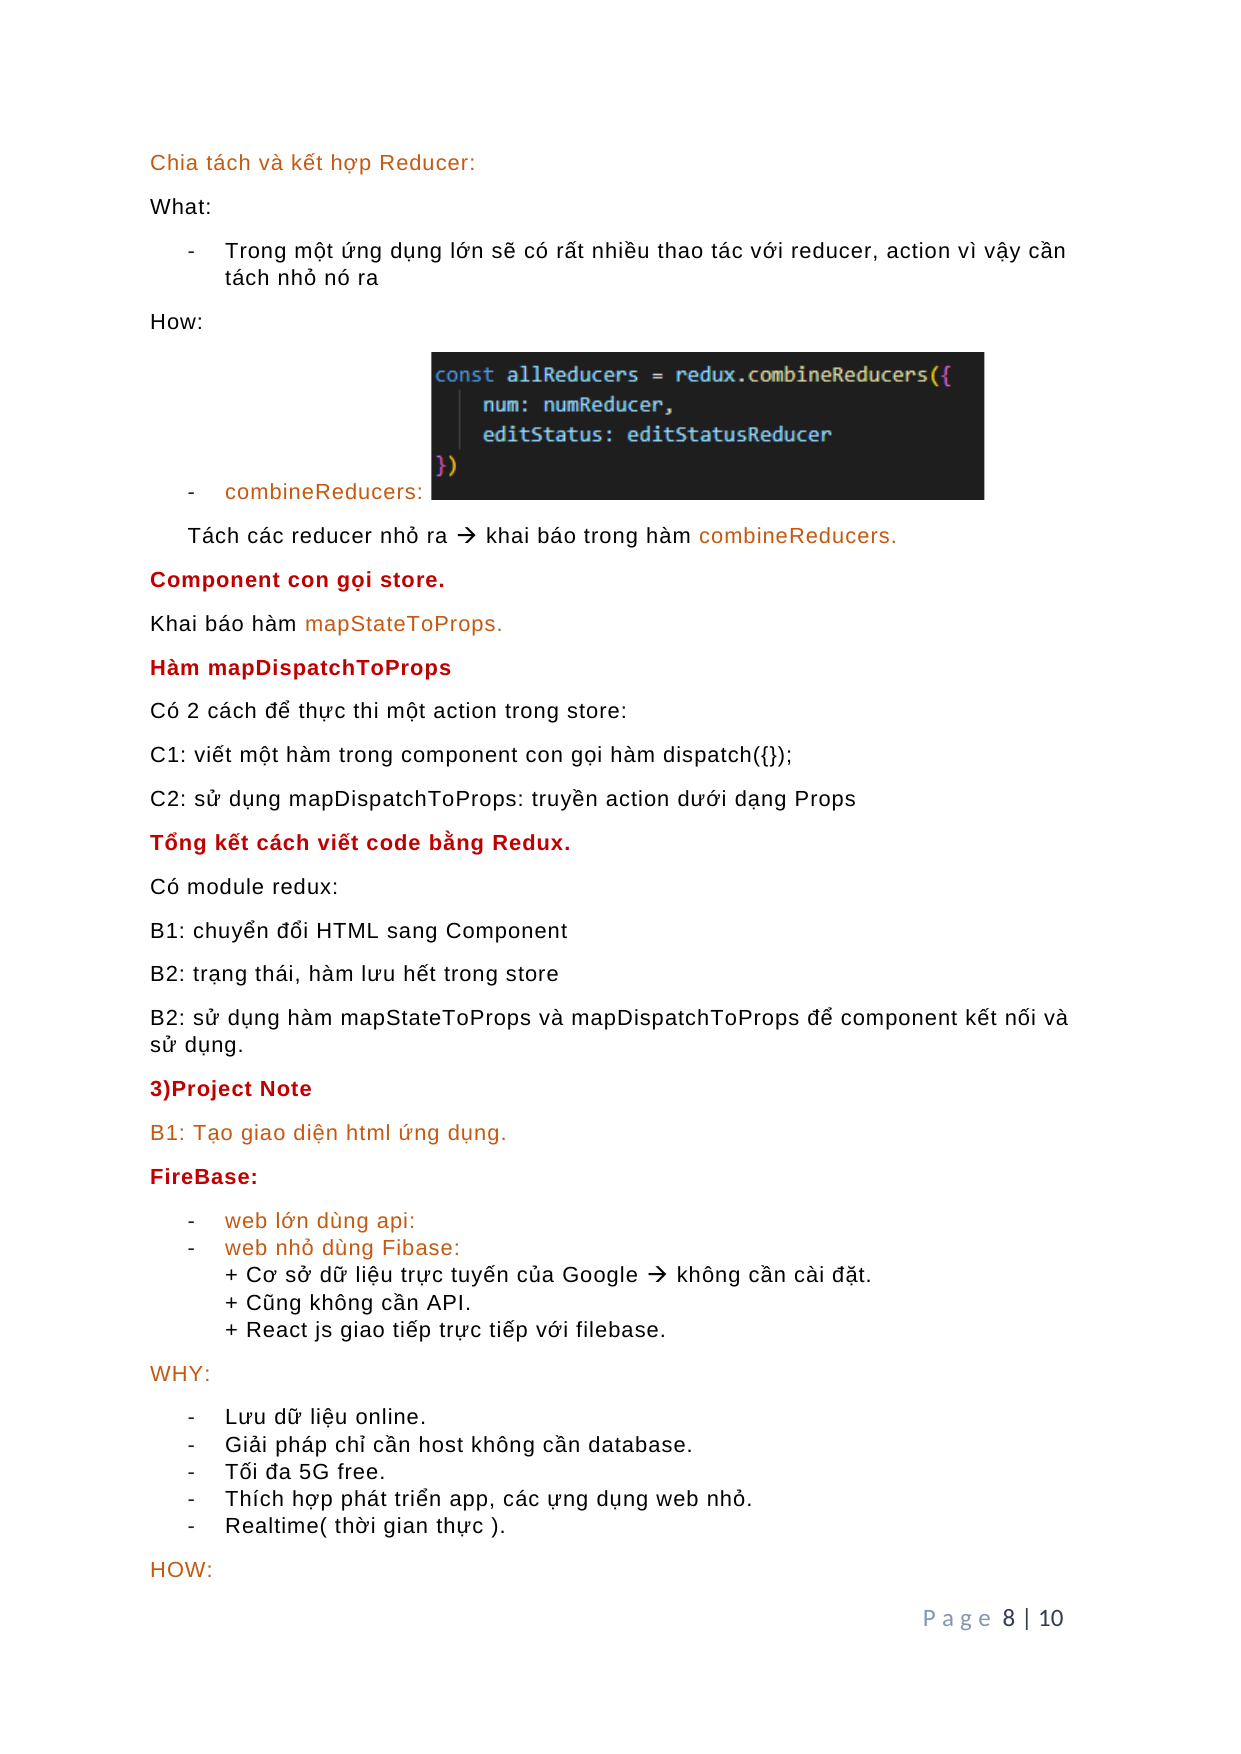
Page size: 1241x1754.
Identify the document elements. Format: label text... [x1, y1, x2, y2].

text C2: sử dụng mapDispatchToProps: truyền action dưới dạng Props [150, 786, 1090, 811]
text FireBase: [150, 1164, 1090, 1189]
text B2: trạng thái, hàm lưu hết trong store [150, 961, 1090, 987]
text B1: chuyển đổi HTML sang Component [150, 917, 1090, 943]
text C1: viết một hàm trong component con gọi hàm dispatch({}); [150, 742, 1090, 767]
list web lớn dùng api: [187, 1208, 1090, 1233]
text Có 2 cách để thực thi một action trong store: [150, 698, 1090, 723]
list + React js giao tiếp trực tiếp với filebase. [225, 1317, 1090, 1342]
text Khai báo hàm mapStateToProps. [150, 611, 1090, 636]
text Có module redux: [150, 874, 1090, 899]
text Component con gọi store. [150, 567, 1090, 592]
list Thích hợp phát triển app, các ựng dụng web nhỏ. [187, 1486, 1090, 1511]
list Lưu dữ liệu online. [187, 1404, 1090, 1429]
text Tổng kết cách viết code bằng Redux. [150, 830, 1090, 855]
list + Cơ sở dữ liệu trực tuyến của Google không cần cài đặt. [225, 1262, 1090, 1287]
list + Cũng không cần API. [225, 1289, 1090, 1314]
list web nhỏ dùng Fibase: [187, 1235, 1090, 1260]
text What: [150, 194, 1090, 219]
list Trong một ứng dụng lớn sẽ có rất nhiều thao tác với reducer, action vì vậy cần tách nhỏ nó ra [187, 238, 1090, 290]
text B1: Tạo giao diện html ứng dụng. [150, 1120, 1090, 1145]
picture [431, 352, 985, 500]
text WHY: [150, 1360, 1090, 1386]
text B2: sử dụng hàm mapStateToProps và mapDispatchToProps để component kết nối và sử dụng. [150, 1005, 1090, 1058]
list Giải pháp chỉ cần host không cần database. [187, 1431, 1090, 1457]
text HOW: [150, 1557, 1090, 1582]
text Chia tách và kết hợp Reducer: [150, 150, 1090, 175]
list Tối đa 5G free. [187, 1459, 1090, 1484]
list Realtime( thời gian thực ). [187, 1513, 1090, 1538]
text How: [150, 309, 1090, 334]
text Hàm mapDispatchToProps [150, 654, 1090, 679]
text 3)Project Note [150, 1076, 1090, 1101]
text Tách các reducer nhỏ ra khai báo trong hàm combineReducers. [187, 523, 1090, 548]
